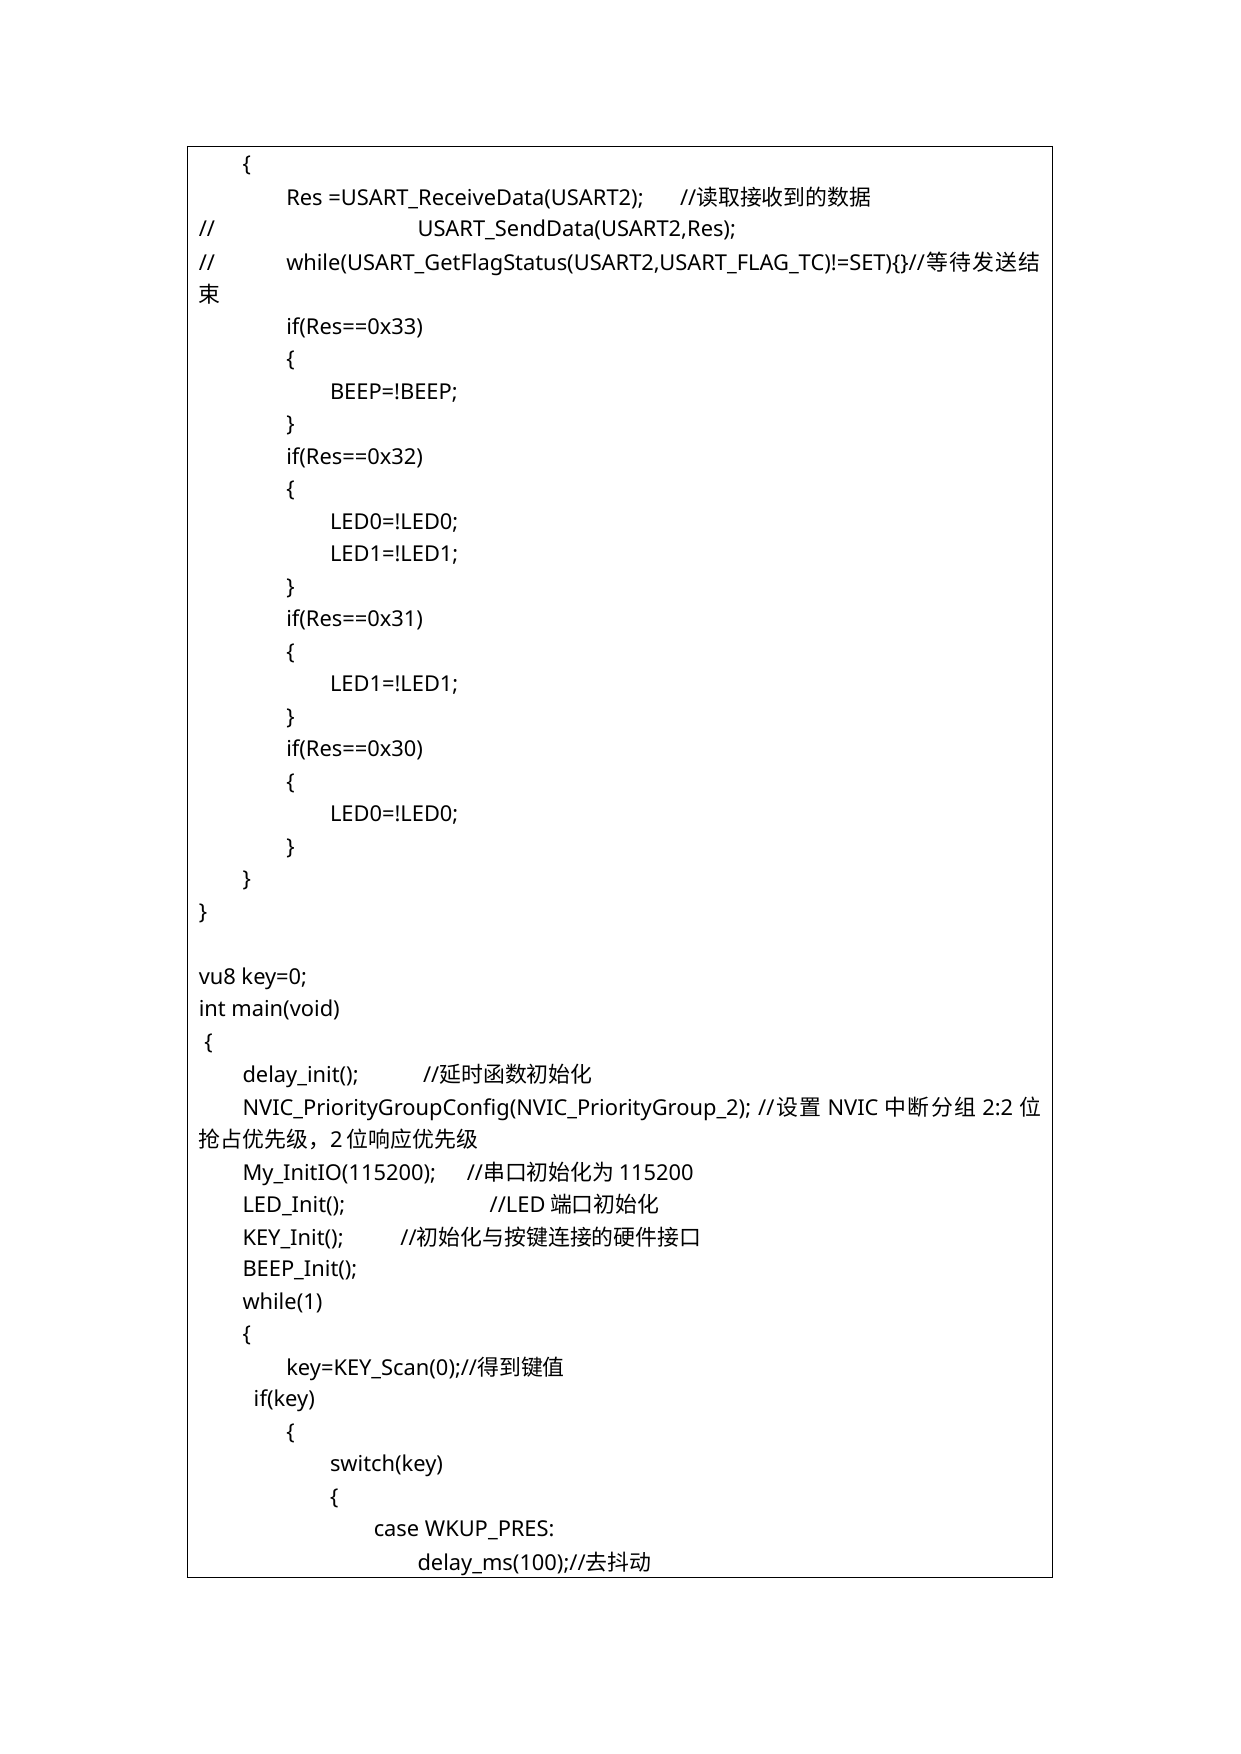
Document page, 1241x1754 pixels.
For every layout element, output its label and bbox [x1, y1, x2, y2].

table_cell [188, 147, 1052, 1577]
